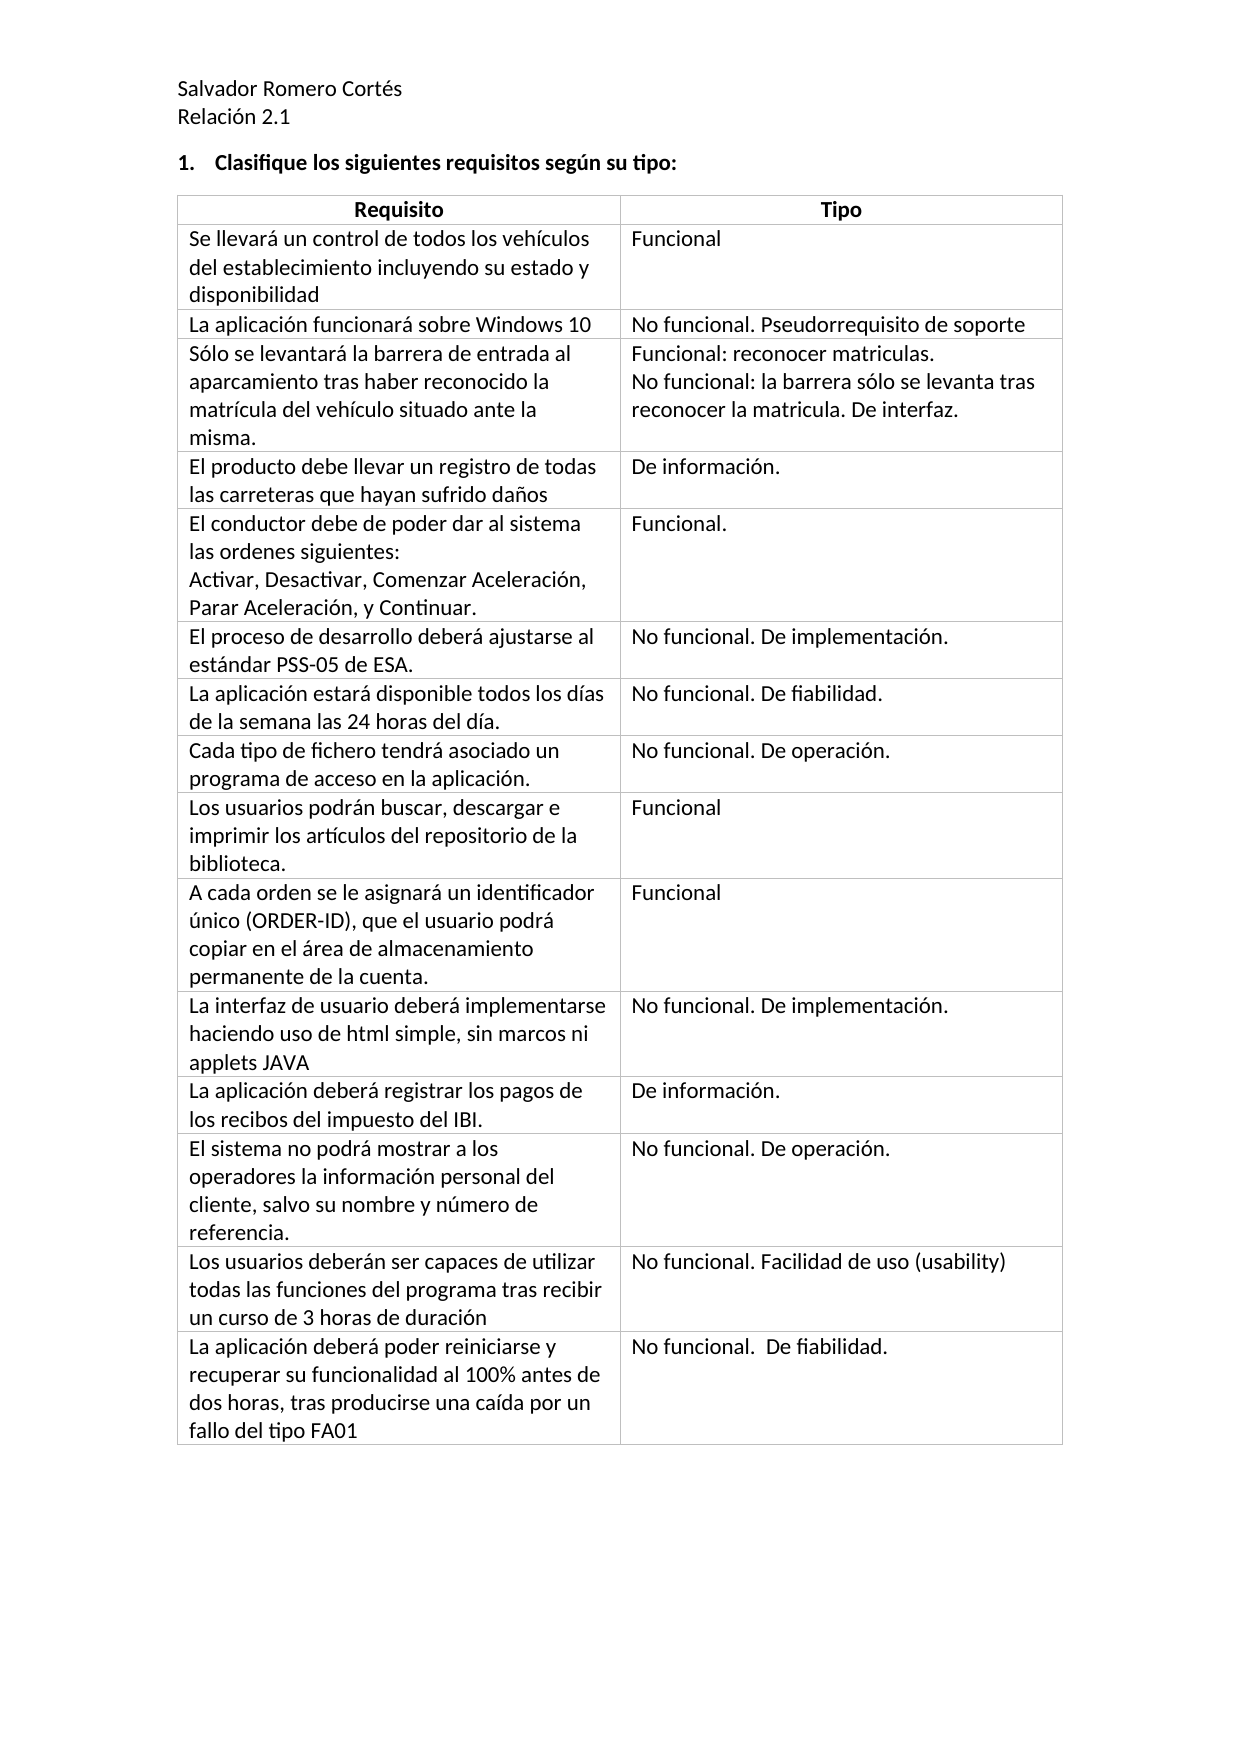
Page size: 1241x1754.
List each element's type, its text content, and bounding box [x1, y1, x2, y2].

table_cell La aplicación funcionará sobre Windows 10 [178, 310, 620, 338]
table_cell A cada orden se le asignará un identificador único (ORDER-ID), que el usuario podrá copiar en el área de almacenamiento permanente de la cuenta. [178, 879, 620, 991]
table_cell Funcional [621, 879, 1062, 991]
table_cell Se llevará un control de todos los vehículos del establecimiento incluyendo su estado y disponibilidad [178, 225, 620, 309]
table_cell De información. [621, 1077, 1062, 1133]
list Clasifique los siguientes requisitos según su tipo: [177, 148, 1063, 176]
table_cell La aplicación deberá registrar los pagos de los recibos del impuesto del IBI. [178, 1077, 620, 1133]
table_cell Funcional. [621, 509, 1062, 621]
table_cell No funcional. De operación. [621, 736, 1062, 792]
table_cell La aplicación estará disponible todos los días de la semana las 24 horas del día. [178, 679, 620, 735]
table_cell La interfaz de usuario deberá implementarse haciendo uso de html simple, sin marcos ni applets JAVA [178, 992, 620, 1076]
table_cell Funcional: reconocer matriculas. No funcional: la barrera sólo se levanta tras reconocer la matricula. De interfaz. [621, 339, 1062, 451]
table_cell Los usuarios podrán buscar, descargar e imprimir los artículos del repositorio de la biblioteca. [178, 793, 620, 877]
table_cell El sistema no podrá mostrar a los operadores la información personal del cliente, salvo su nombre y número de referencia. [178, 1134, 620, 1246]
table_cell No funcional. De operación. [621, 1134, 1062, 1246]
table_cell Los usuarios deberán ser capaces de utilizar todas las funciones del programa tras recibir un curso de 3 horas de duración [178, 1247, 620, 1331]
table_header Tipo [621, 196, 1062, 223]
table_cell No funcional. Pseudorrequisito de soporte [621, 310, 1062, 338]
table_cell Funcional [621, 225, 1062, 309]
table_cell No funcional. De fiabilidad. [621, 1332, 1062, 1444]
table_cell No funcional. De implementación. [621, 622, 1062, 678]
table_cell La aplicación deberá poder reiniciarse y recuperar su funcionalidad al 100% antes de dos horas, tras producirse una caída por un fallo del tipo FA01 [178, 1332, 620, 1444]
table_header Requisito [178, 196, 620, 223]
table_cell De información. [621, 452, 1062, 508]
table_cell No funcional. Facilidad de uso (usability) [621, 1247, 1062, 1331]
table_cell El conductor debe de poder dar al sistema las ordenes siguientes: Activar, Desactivar, Comenzar Aceleración, Parar Aceleración, y Continuar. [178, 509, 620, 621]
table_cell El proceso de desarrollo deberá ajustarse al estándar PSS-05 de ESA. [178, 622, 620, 678]
table_cell No funcional. De fiabilidad. [621, 679, 1062, 735]
table_cell Cada tipo de fichero tendrá asociado un programa de acceso en la aplicación. [178, 736, 620, 792]
table_cell No funcional. De implementación. [621, 992, 1062, 1076]
table_cell El producto debe llevar un registro de todas las carreteras que hayan sufrido daños [178, 452, 620, 508]
table_cell Sólo se levantará la barrera de entrada al aparcamiento tras haber reconocido la matrícula del vehículo situado ante la misma. [178, 339, 620, 451]
table_cell Funcional [621, 793, 1062, 877]
